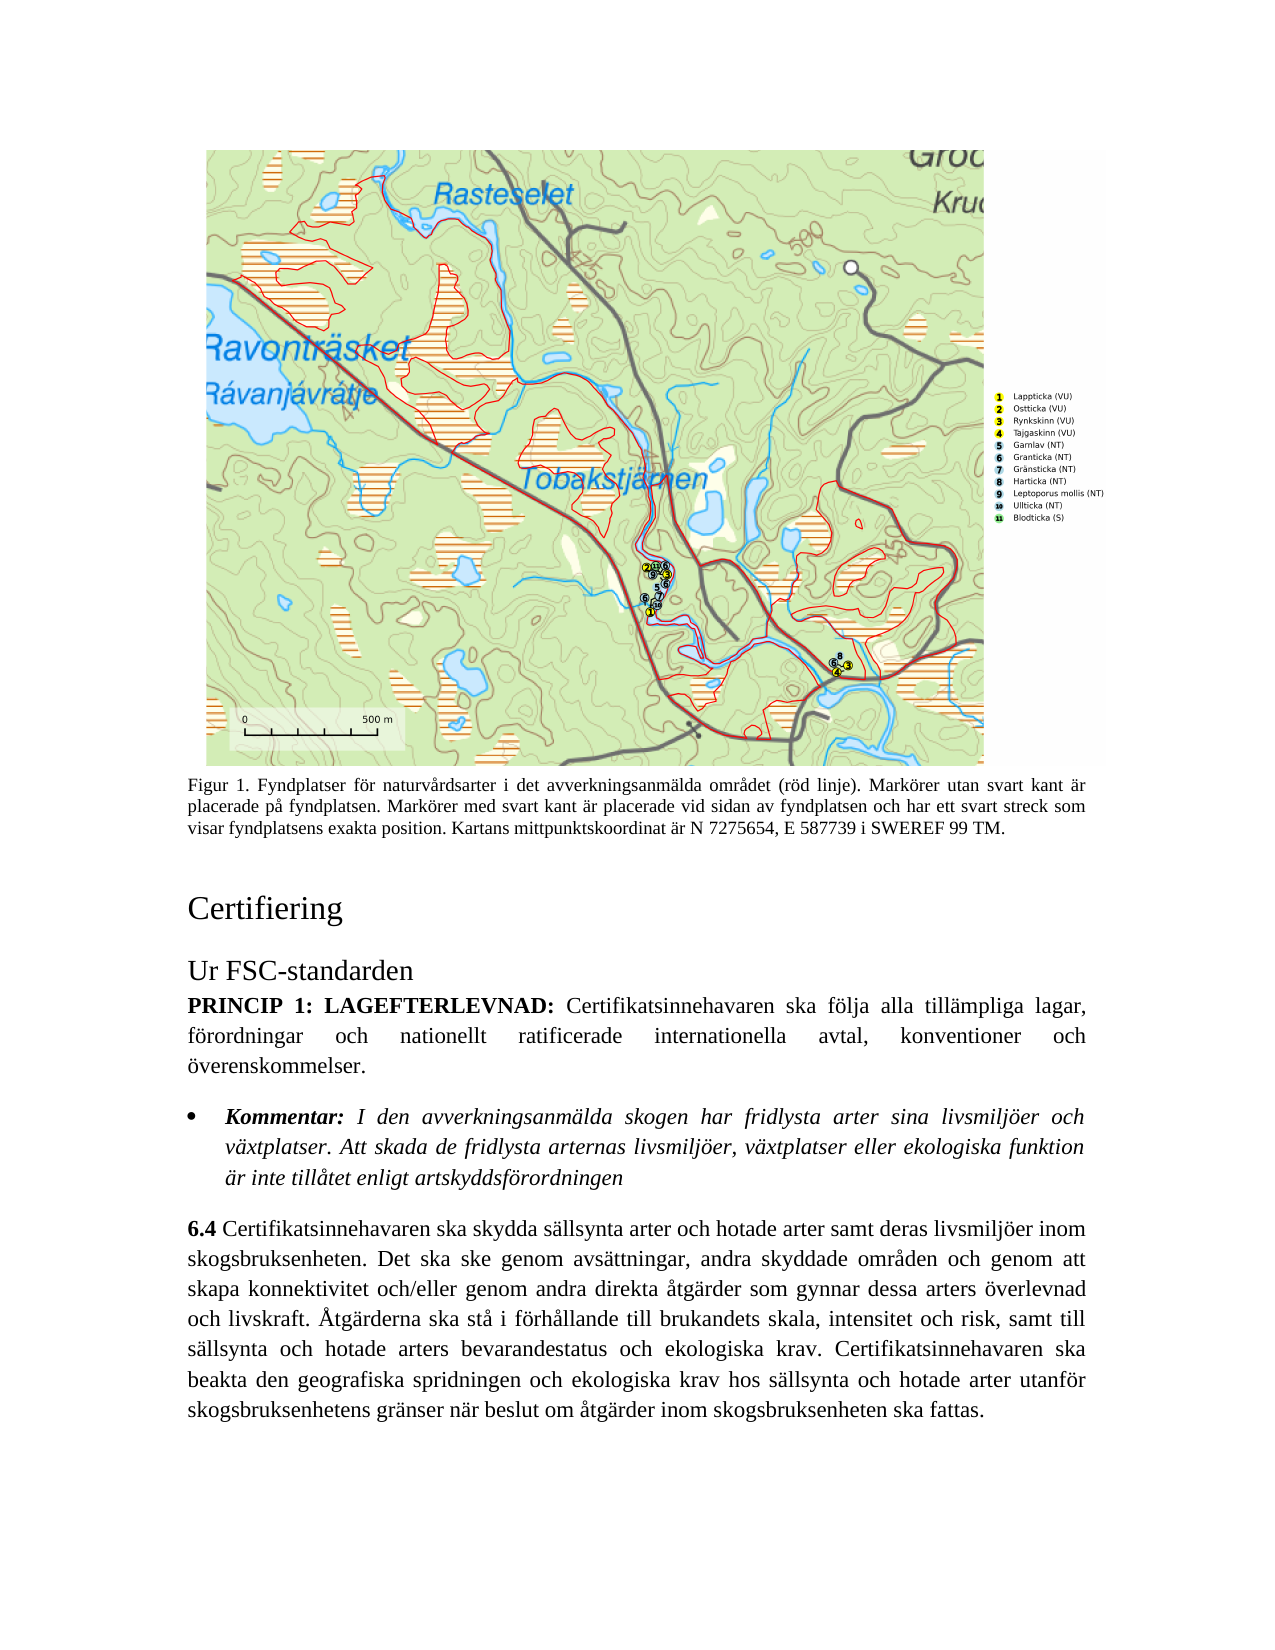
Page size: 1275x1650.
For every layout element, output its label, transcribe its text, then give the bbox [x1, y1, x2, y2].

picture [206, 150, 1107, 766]
subtitle Certifiering [187, 888, 1087, 927]
text PRINCIP 1: LAGEFTERLEVNAD: Certifikatsinnehavaren ska följa alla tillämpliga lagar, förordningar och nationellt ratificerade internationella avtal, konventioner och överenskommelser. [187, 992, 1087, 1078]
text 6.4 Certifikatsinnehavaren ska skydda sällsynta arter och hotade arter samt deras livsmiljöer inom skogsbruksenheten. Det ska ske genom avsättningar, andra skyddade områden och genom att skapa konnektivitet och/eller genom andra direkta åtgärder som gynnar dessa arters överlevnad och livskraft. Åtgärderna ska stå i förhållande till brukandets skala, intensitet och risk, samt till sällsynta och hotade arters bevarandestatus och ekologiska krav. Certifikatsinnehavaren ska beakta den geografiska spridningen och ekologiska krav hos sällsynta och hotade arter utanför skogsbruksenhetens gränser när beslut om åtgärder inom skogsbruksenheten ska fattas. [187, 1215, 1087, 1422]
text Figur 1. Fyndplatser för naturvårdsarter i det avverkningsanmälda området (röd linje). Markörer utan svart kant är placerade på fyndplatsen. Markörer med svart kant är placerade vid sidan av fyndplatsen och har ett svart streck som visar fyndplatsens exakta position. Kartans mittpunktskoordinat är N 7275654, E 587739 i SWEREF 99 TM. [187, 774, 1087, 838]
subtitle Ur FSC-standarden [187, 953, 1087, 987]
list Kommentar: I den avverkningsanmälda skogen har fridlysta arter sina livsmiljöer och växtplatser. Att skada de fridlysta arternas livsmiljöer, växtplatser eller ekologiska funktion är inte tillåtet enligt artskyddsförordningen [187, 1103, 1087, 1190]
